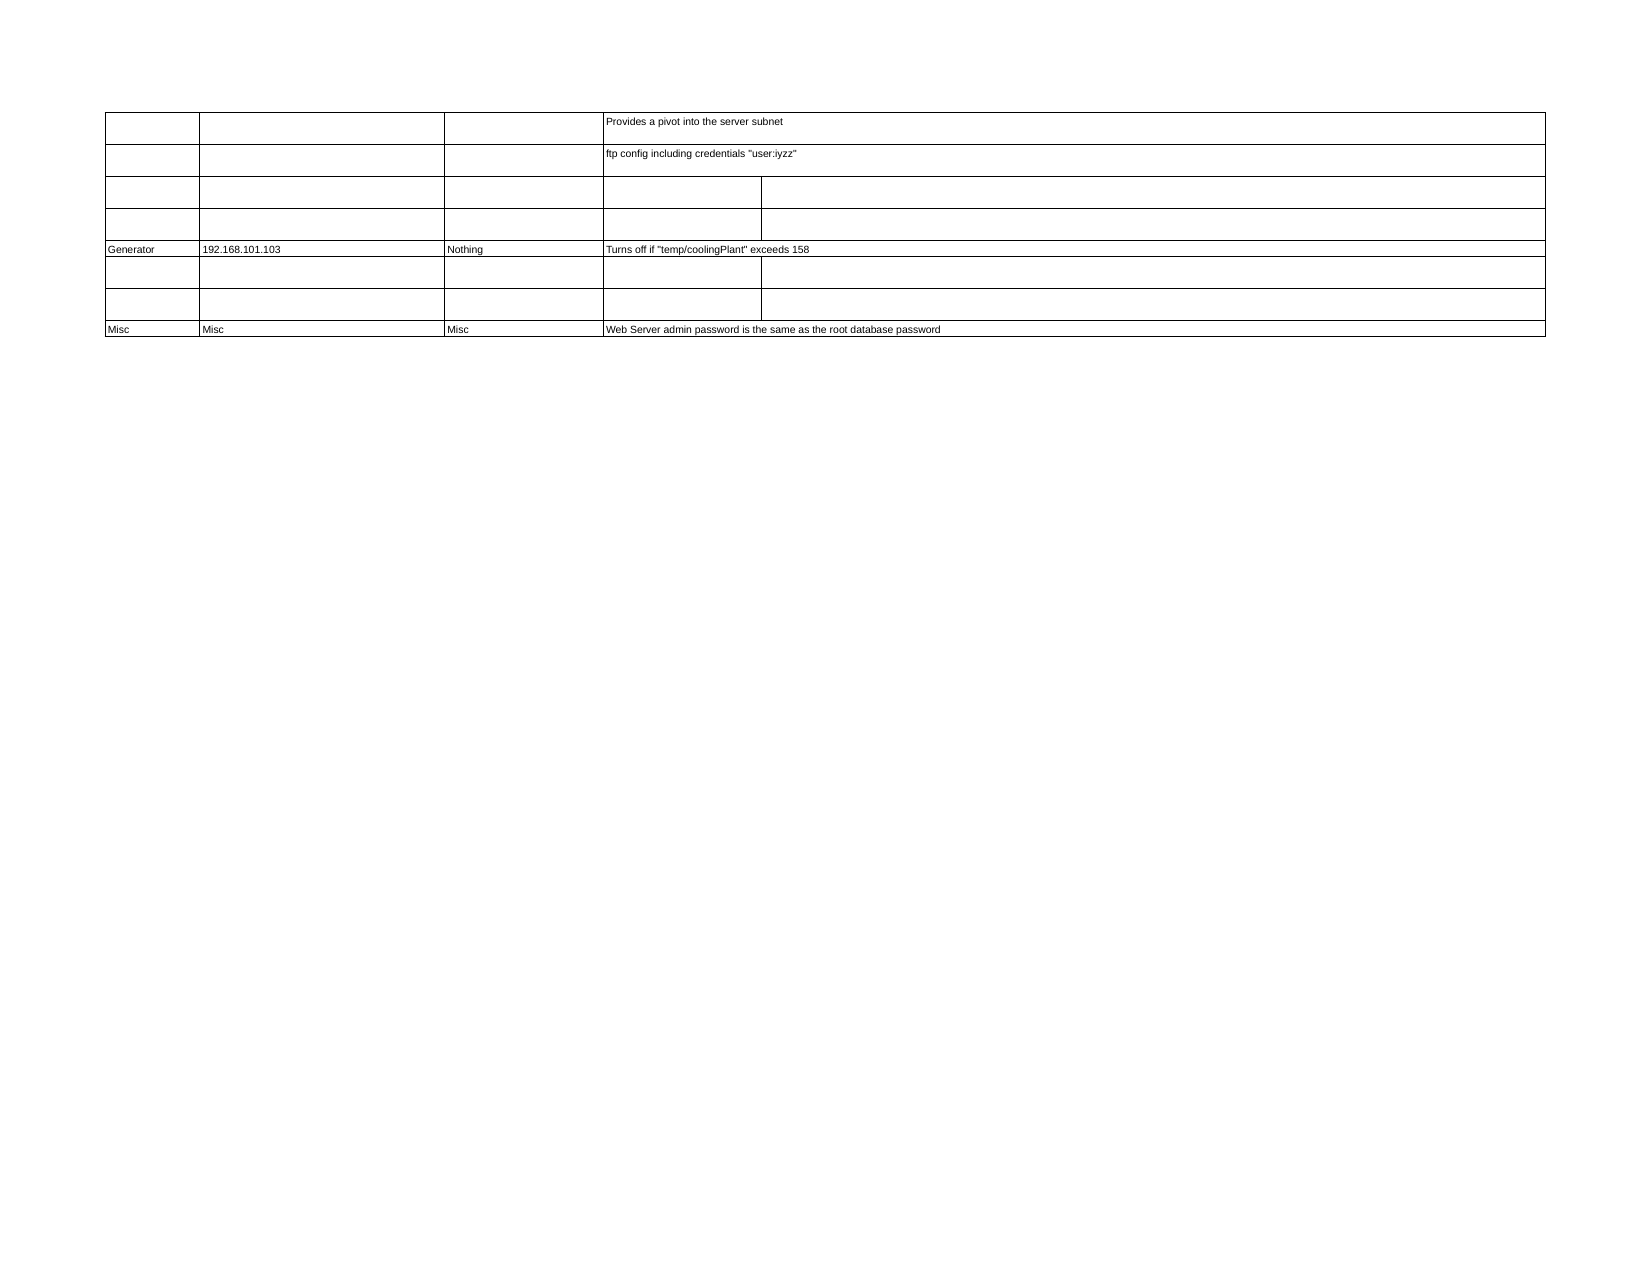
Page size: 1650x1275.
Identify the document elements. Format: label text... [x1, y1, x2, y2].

table_cell [445, 177, 603, 208]
table_cell [106, 113, 199, 144]
table_cell [445, 257, 603, 288]
table_cell [604, 257, 761, 288]
table_cell [106, 177, 199, 208]
table_cell [200, 113, 444, 144]
table_cell Misc [445, 321, 603, 336]
table_cell [762, 177, 1545, 208]
table_cell [200, 145, 444, 176]
table_cell Generator [106, 241, 199, 256]
table_cell [762, 257, 1545, 288]
table_cell Provides a pivot into the server subnet [604, 113, 1545, 144]
table_cell [106, 145, 199, 176]
table_cell [604, 289, 761, 320]
table_cell Nothing [445, 241, 603, 256]
table_cell [106, 289, 199, 320]
table_cell Misc [106, 321, 199, 336]
table_cell [200, 177, 444, 208]
table_cell [445, 113, 603, 144]
table_cell [200, 257, 444, 288]
table_cell 192.168.101.103 [200, 241, 444, 256]
table_cell [762, 289, 1545, 320]
table_cell Web Server admin password is the same as the root database password [604, 321, 1545, 336]
table_cell Turns off if "temp/coolingPlant" exceeds 158 [604, 241, 1545, 256]
table_cell [445, 145, 603, 176]
table_cell [445, 289, 603, 320]
table_cell [106, 257, 199, 288]
table_cell [200, 289, 444, 320]
table_cell [604, 209, 761, 239]
table_cell ftp config including credentials "user:iyzz" [604, 145, 1545, 176]
table_cell [762, 209, 1545, 239]
table_cell [445, 209, 603, 239]
table_cell [604, 177, 761, 208]
table_cell [200, 209, 444, 239]
table_cell Misc [200, 321, 444, 336]
table_cell [106, 209, 199, 239]
